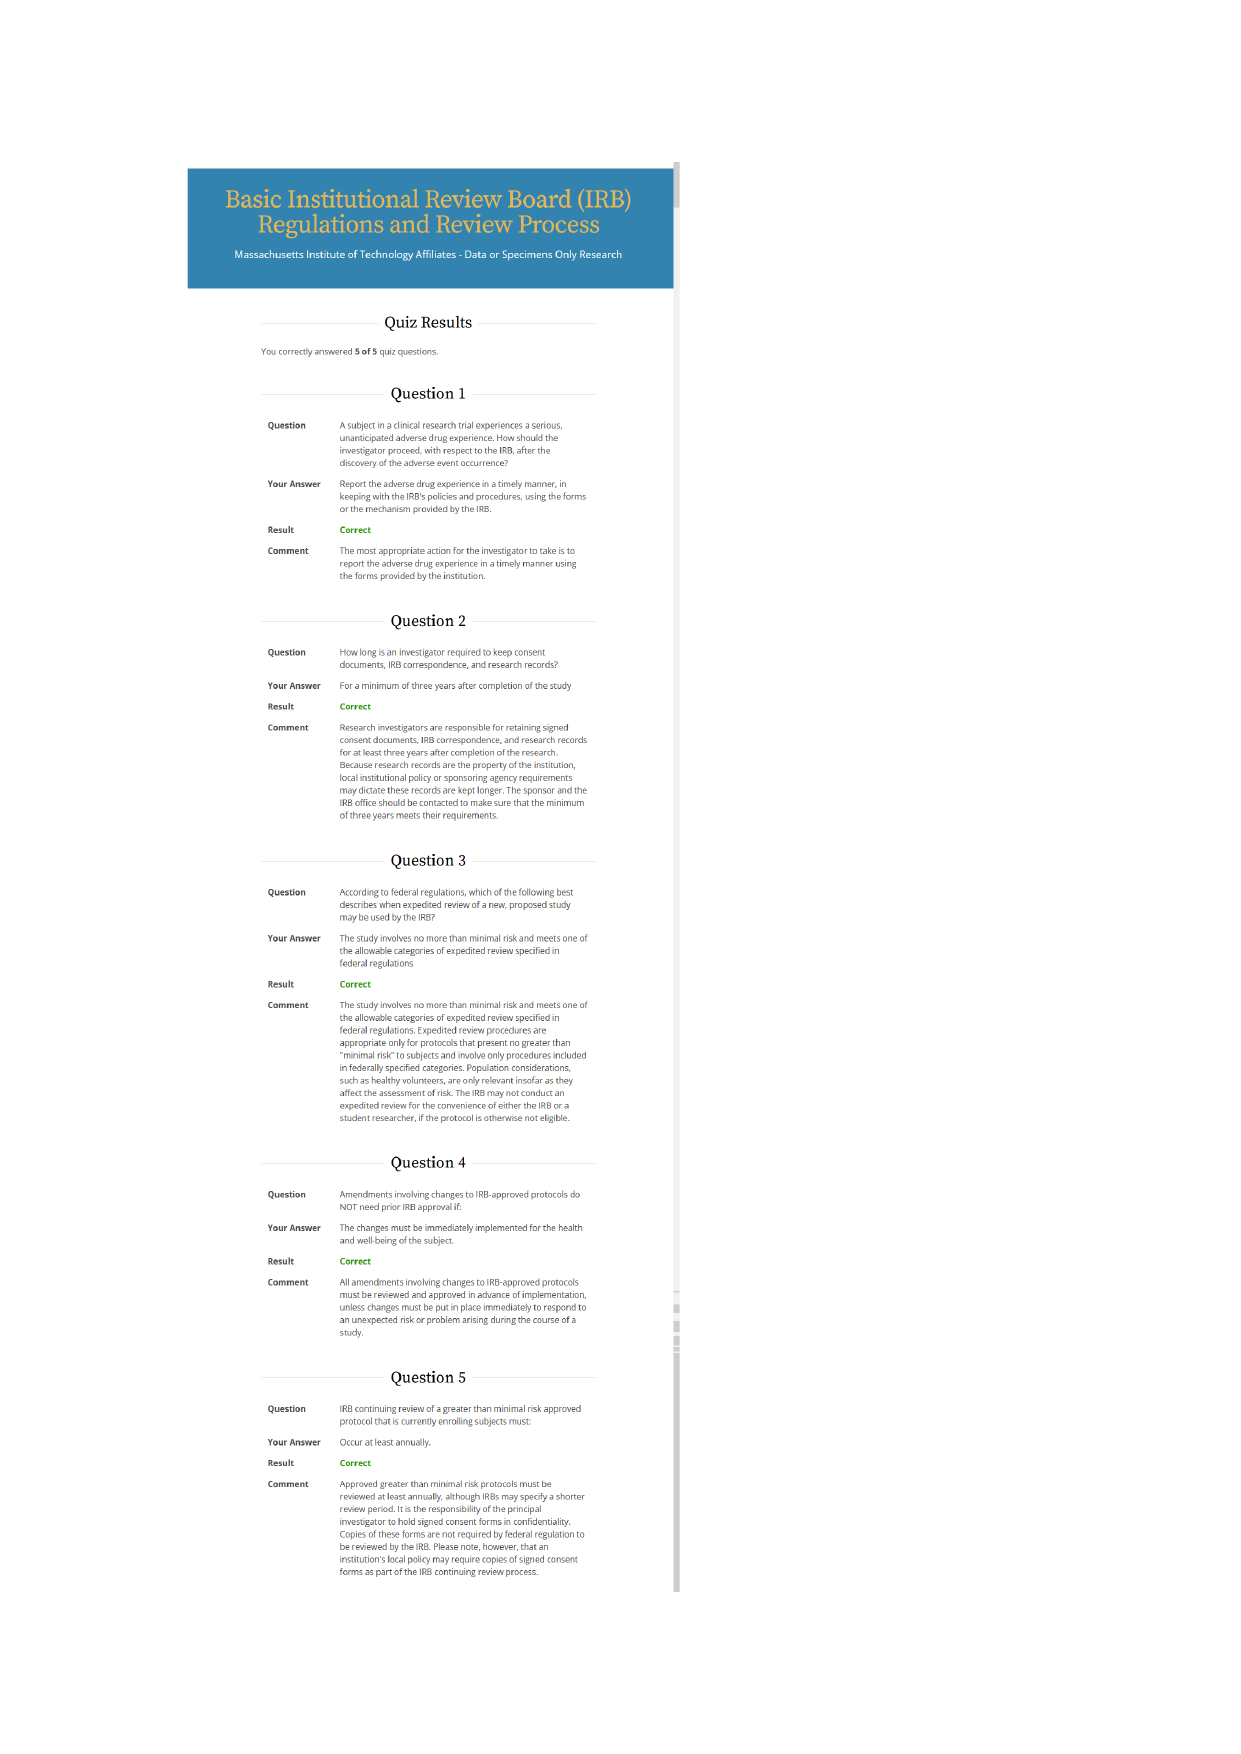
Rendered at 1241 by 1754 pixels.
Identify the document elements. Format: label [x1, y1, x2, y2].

picture [187, 162, 680, 1592]
